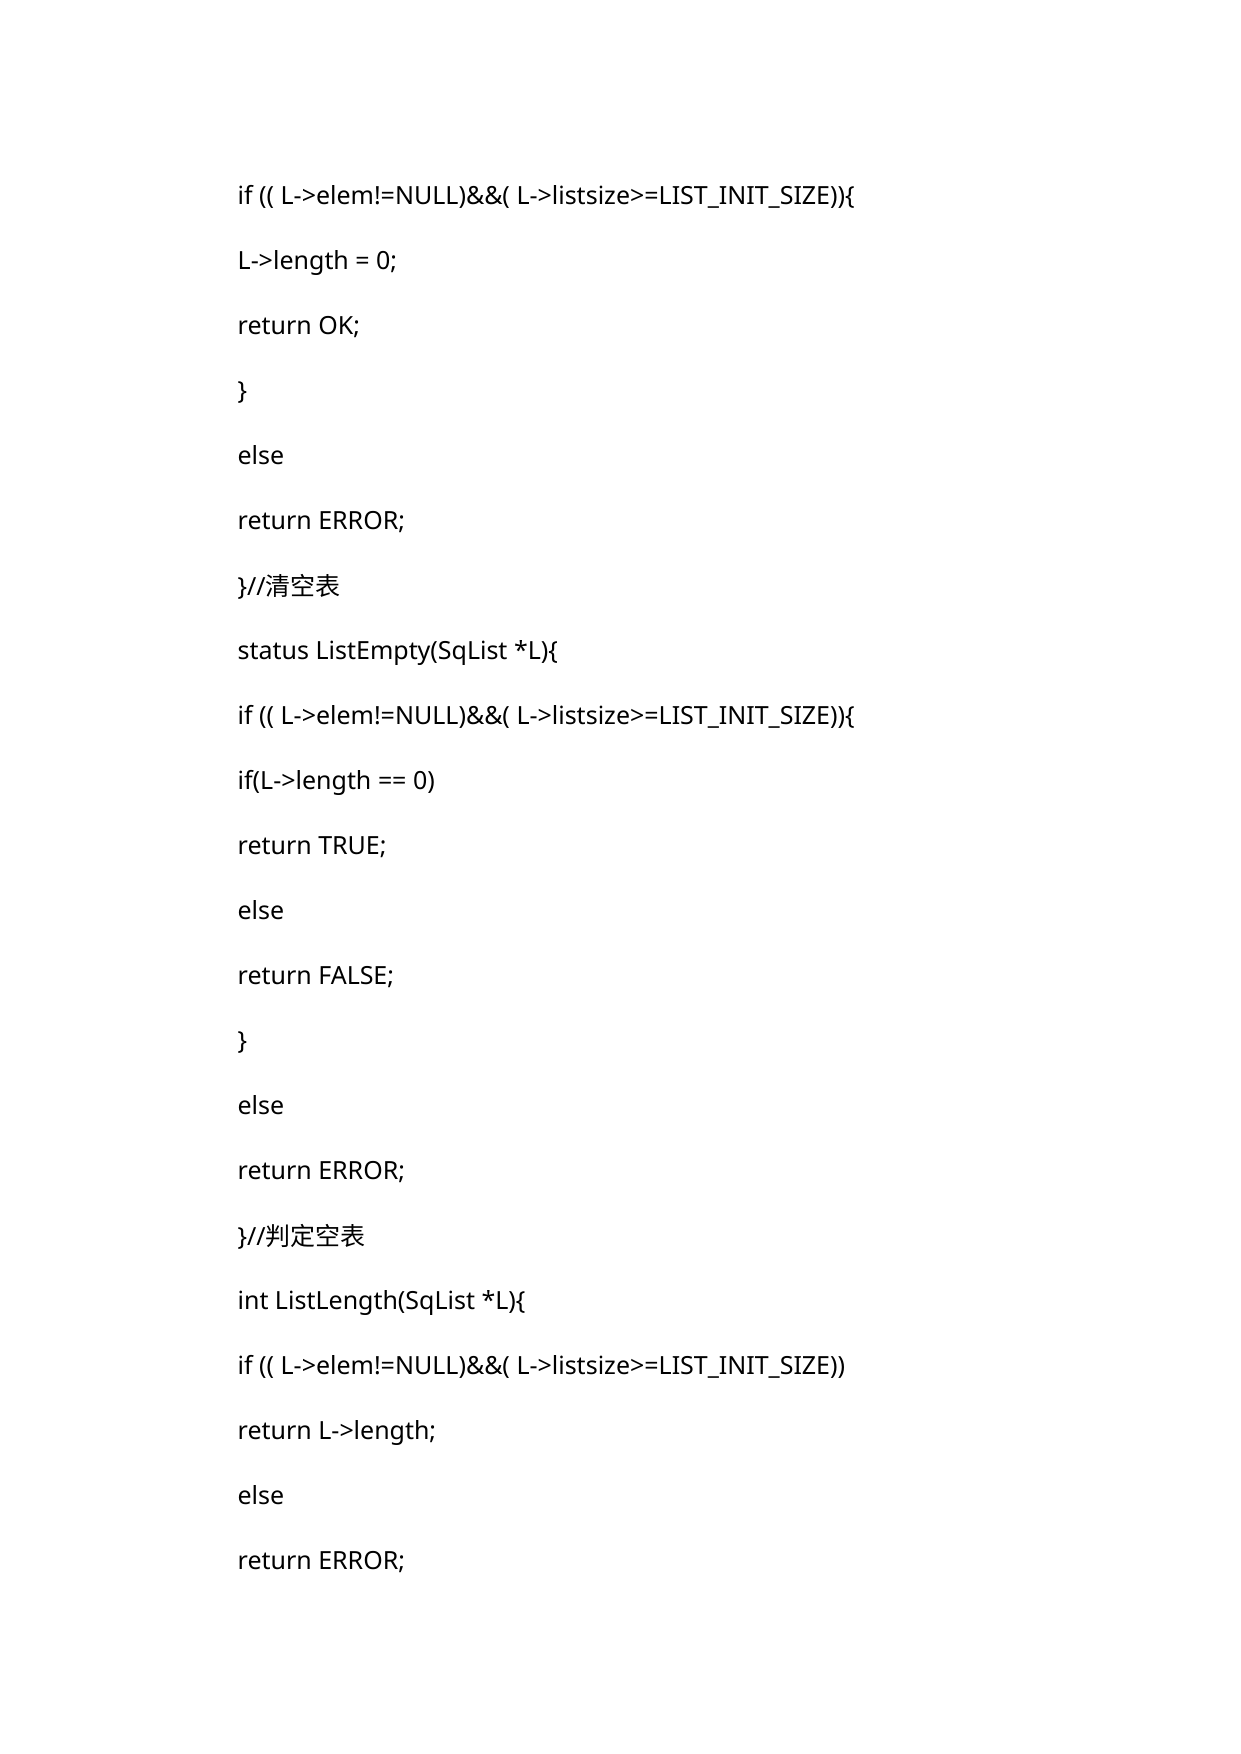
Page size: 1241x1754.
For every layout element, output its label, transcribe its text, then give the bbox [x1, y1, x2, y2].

text } [187, 1007, 1053, 1072]
text if (( L->elem!=NULL)&&( L->listsize>=LIST_INIT_SIZE)){ [187, 162, 1053, 227]
text }//清空表 [187, 552, 1053, 617]
text if(L->length == 0) [187, 747, 1053, 812]
text status ListEmpty(SqList *L){ [187, 617, 1053, 682]
text return L->length; [187, 1397, 1053, 1462]
text } [187, 357, 1053, 422]
text return ERROR; [187, 1527, 1053, 1592]
text return TRUE; [187, 812, 1053, 877]
text }//判定空表 [187, 1202, 1053, 1267]
text else [187, 1072, 1053, 1137]
text if (( L->elem!=NULL)&&( L->listsize>=LIST_INIT_SIZE)){ [187, 682, 1053, 747]
text if (( L->elem!=NULL)&&( L->listsize>=LIST_INIT_SIZE)) [187, 1332, 1053, 1397]
text return FALSE; [187, 942, 1053, 1007]
text int ListLength(SqList *L){ [187, 1267, 1053, 1332]
text else [187, 877, 1053, 942]
text else [187, 422, 1053, 487]
text return OK; [187, 292, 1053, 357]
text return ERROR; [187, 1137, 1053, 1202]
text else [187, 1462, 1053, 1527]
text return ERROR; [187, 487, 1053, 552]
text L->length = 0; [187, 227, 1053, 292]
